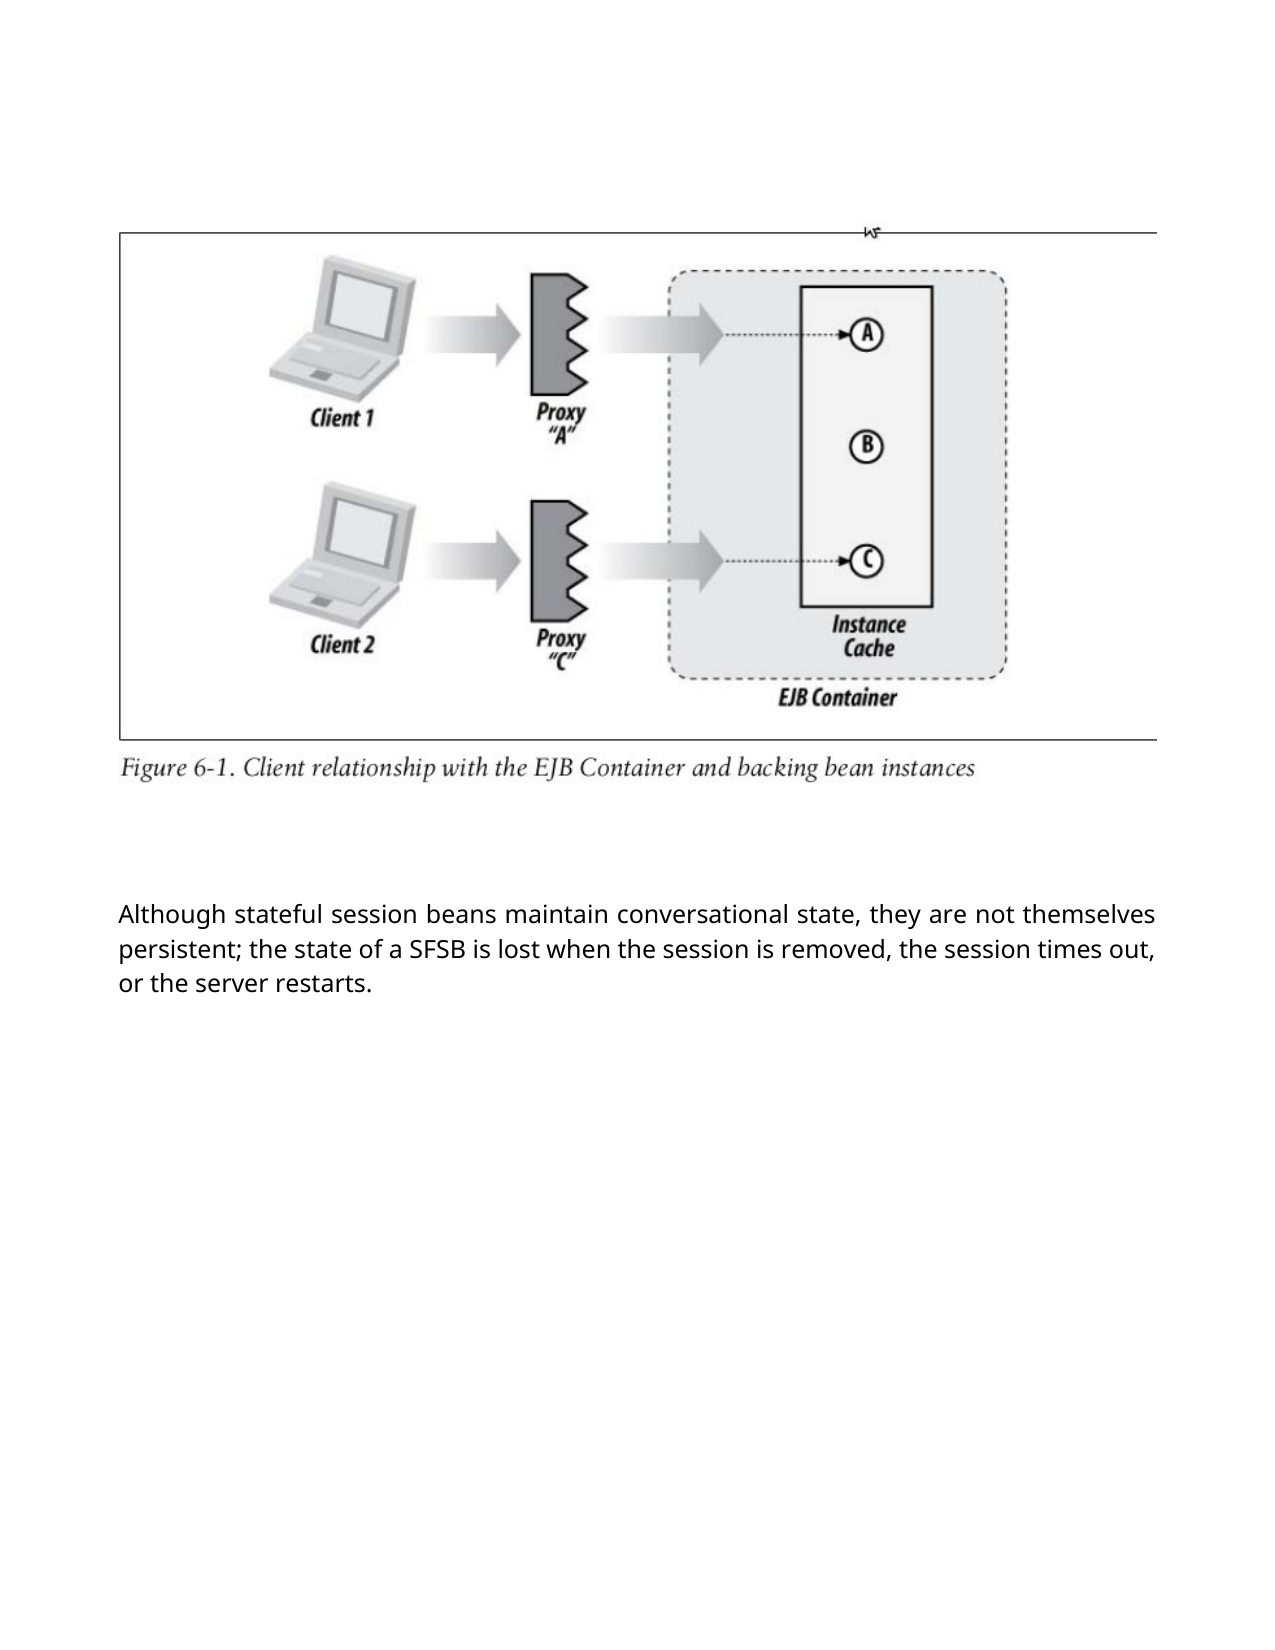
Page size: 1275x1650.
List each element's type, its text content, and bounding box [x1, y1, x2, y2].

picture [118, 118, 1157, 898]
text Although stateful session beans maintain conversational state, they are not themselves persistent; the state of a SFSB is lost when the session is removed, the session times out, or the server restarts. [118, 898, 1157, 999]
